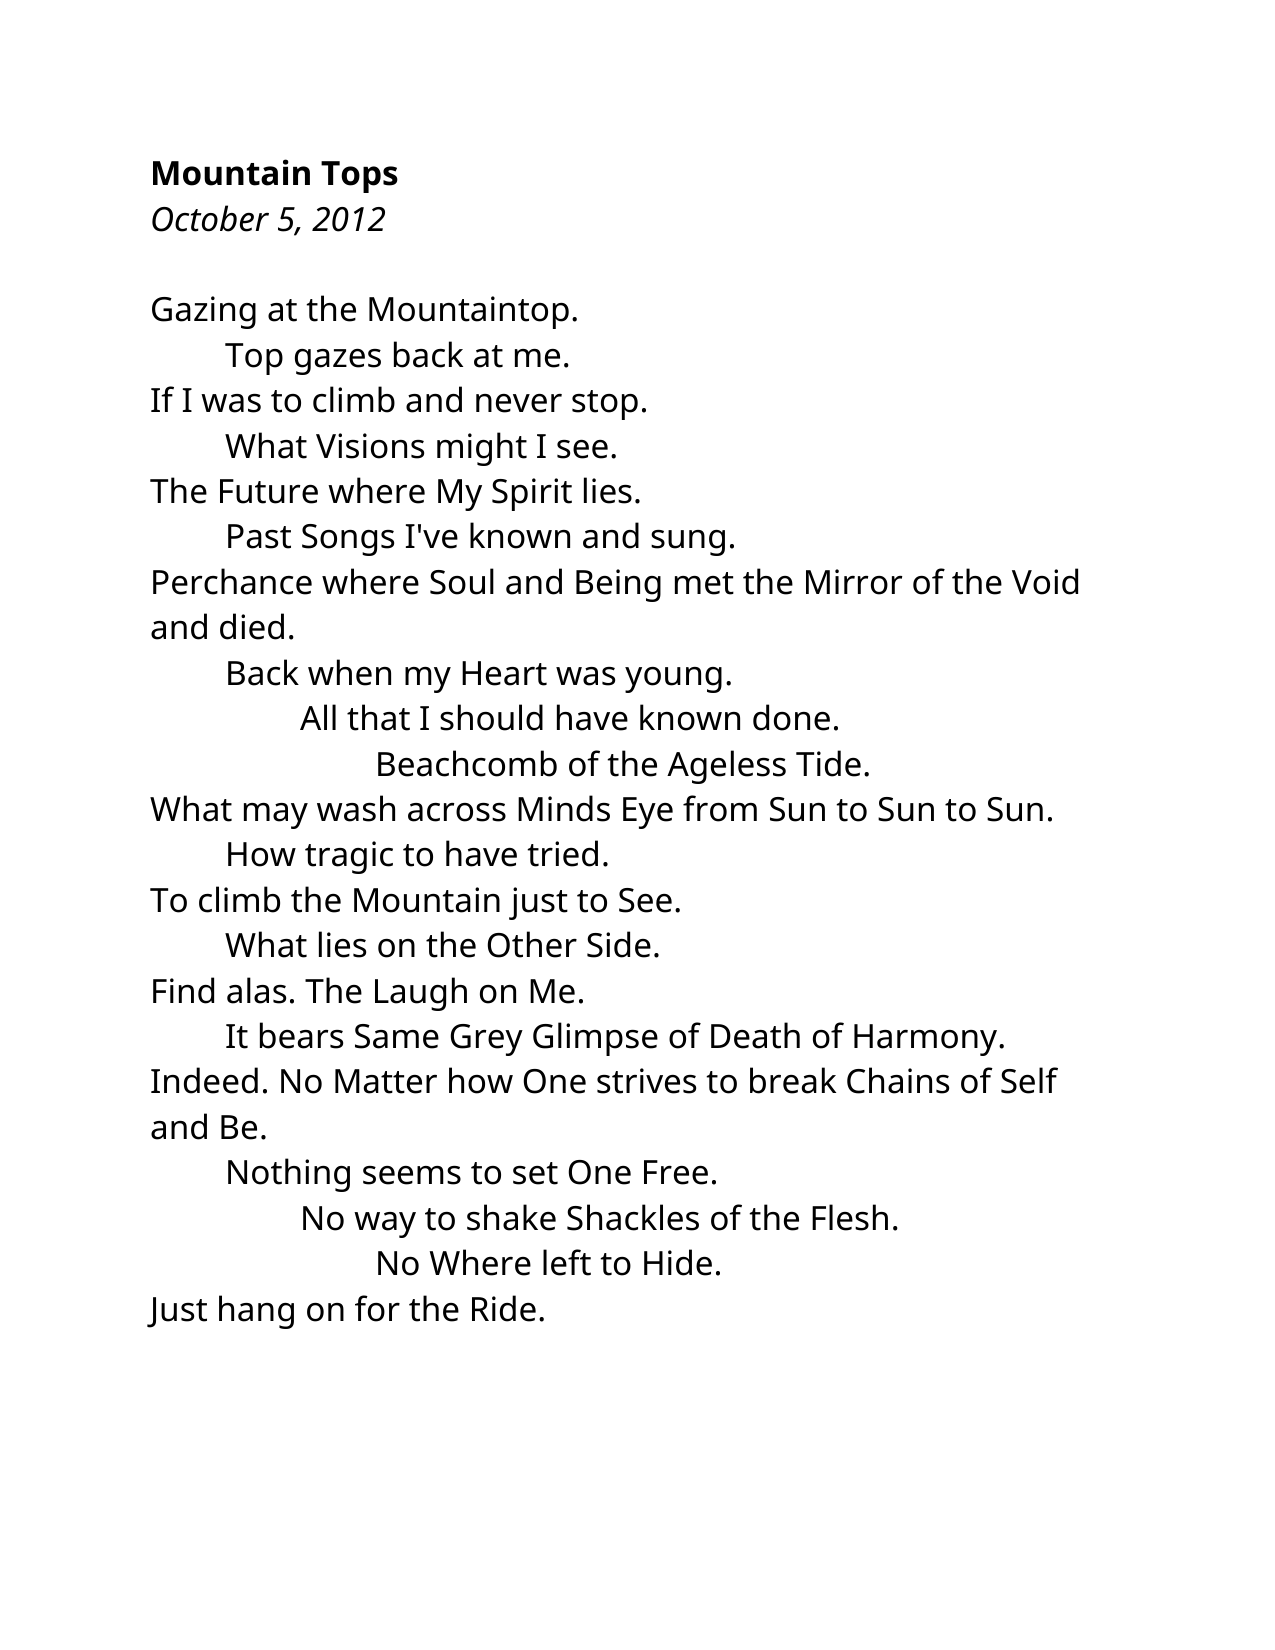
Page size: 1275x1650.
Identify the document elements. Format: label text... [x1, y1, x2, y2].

text Indeed. No Matter how One strives to break Chains of Self and Be. [150, 1058, 1125, 1149]
text What lies on the Other Side. [150, 922, 1125, 967]
text Beachcomb of the Ageless Tide. [300, 740, 1125, 786]
text Nothing seems to set One Free. [150, 1149, 1125, 1194]
text Back when my Heart was young. [150, 649, 1125, 695]
text What Visions might I see. [150, 422, 1125, 468]
text What may wash across Minds Eye from Sun to Sun to Sun. [150, 786, 1125, 831]
text If I was to climb and never stop. [150, 377, 1125, 422]
text It bears Same Grey Glimpse of Death of Harmony. [150, 1013, 1125, 1058]
text October 5, 2012 [150, 195, 1125, 241]
text Top gazes back at me. [150, 332, 1125, 377]
text No Where left to Hide. [300, 1240, 1125, 1285]
text Just hang on for the Ride. [150, 1285, 1125, 1331]
text Past Songs I've known and sung. [150, 513, 1125, 559]
text The Future where My Spirit lies. [150, 468, 1125, 513]
text Perchance where Soul and Being met the Mirror of the Void and died. [150, 559, 1125, 649]
text All that I should have known done. [225, 695, 1125, 740]
text No way to shake Shackles of the Flesh. [225, 1194, 1125, 1240]
text To climb the Mountain just to See. [150, 877, 1125, 922]
text Gazing at the Mountaintop. [150, 286, 1125, 332]
text Find alas. The Laugh on Me. [150, 967, 1125, 1013]
text Mountain Tops [150, 150, 1125, 195]
text How tragic to have tried. [150, 831, 1125, 877]
